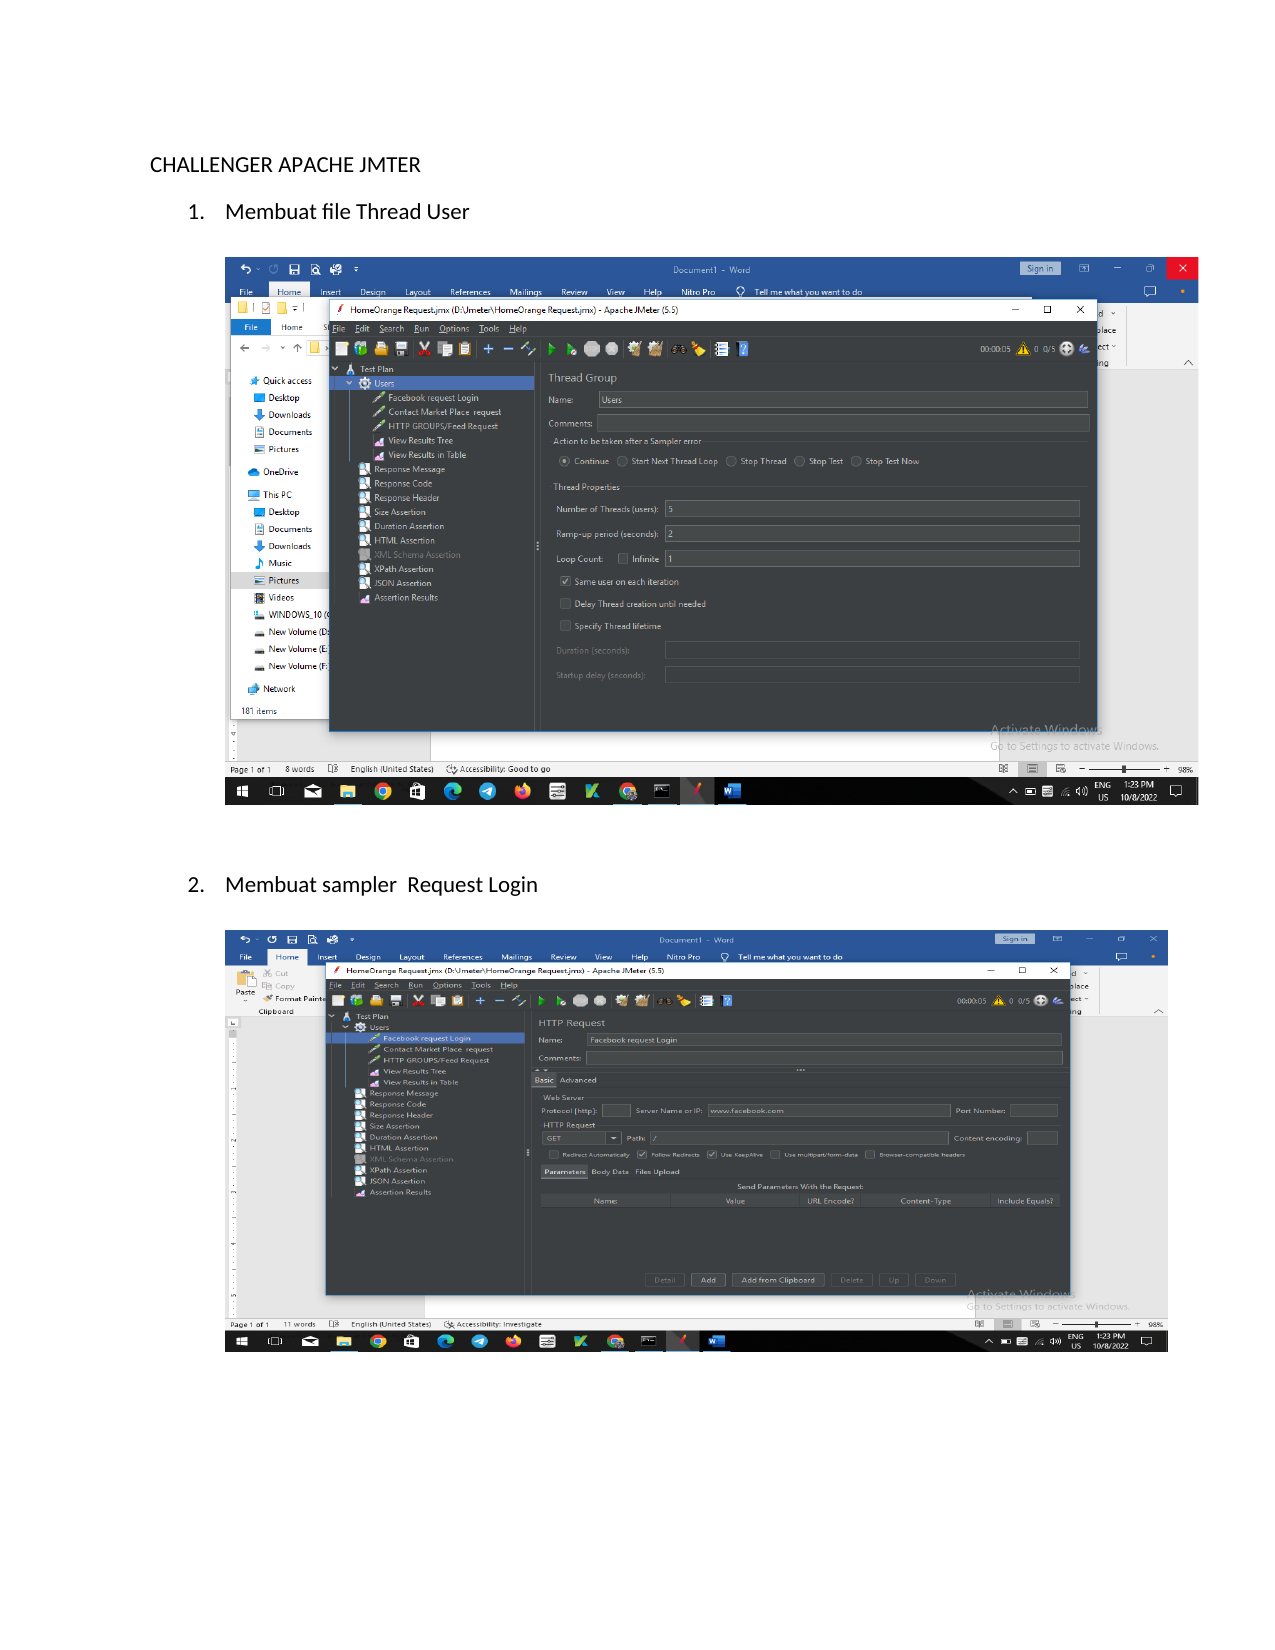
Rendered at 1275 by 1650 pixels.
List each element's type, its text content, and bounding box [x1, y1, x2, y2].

list Membuat file Thread User [187, 197, 1125, 225]
picture [225, 257, 1199, 805]
text CHALLENGER APACHE JMTER [150, 150, 1125, 178]
picture [225, 930, 1168, 1352]
list Membuat sampler Request Login [187, 870, 1125, 898]
